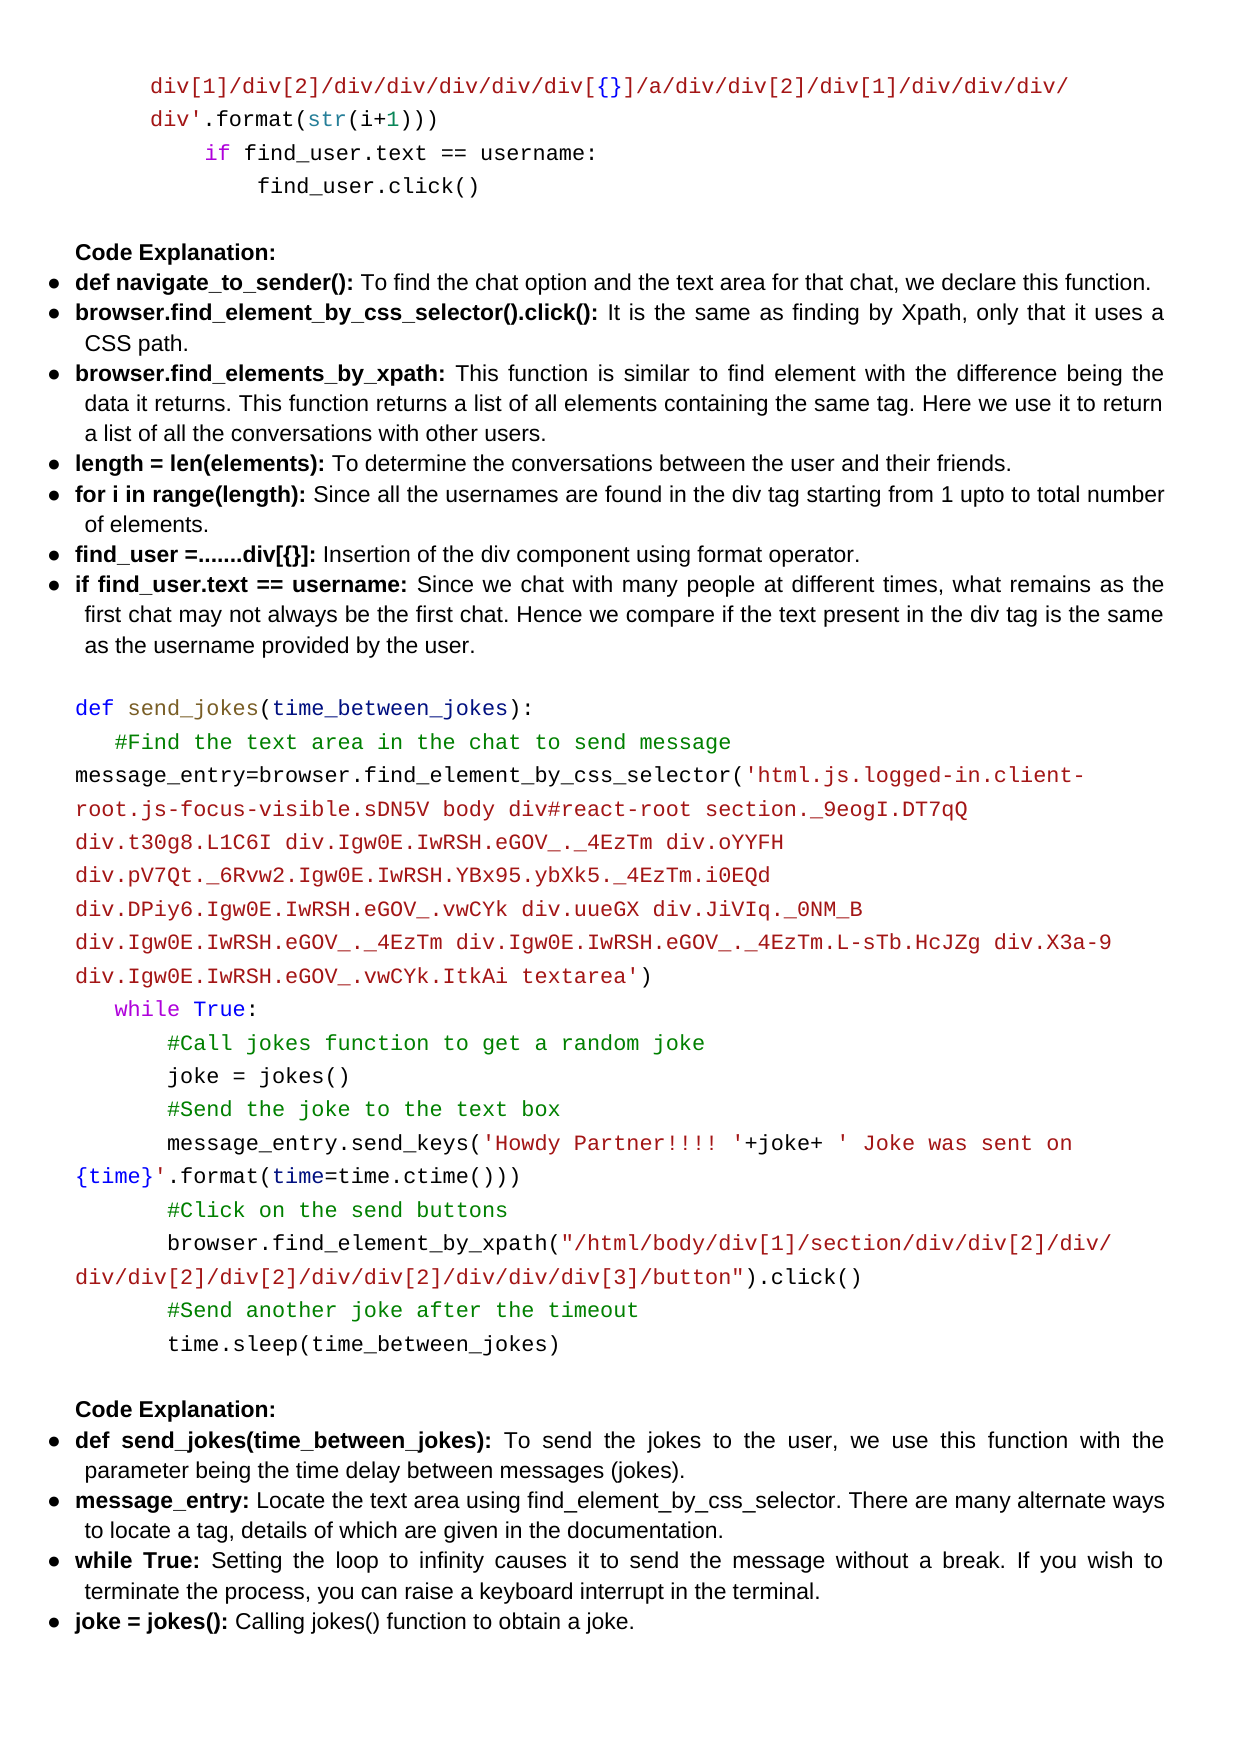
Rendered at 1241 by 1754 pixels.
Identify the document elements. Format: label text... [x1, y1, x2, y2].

text find_user.click() [112, 175, 1165, 200]
text Code Explanation: [75, 239, 1165, 265]
text while True: [75, 998, 1165, 1023]
text time.sleep(time_between_jokes) [75, 1333, 1165, 1357]
text message_entry.send_keys('Howdy Partner!!!! '+joke+ ' Joke was sent on {time}'.format(time=time.ctime())) [75, 1132, 1165, 1190]
text #Send another joke after the timeout [75, 1299, 1165, 1324]
text Code Explanation: [75, 1396, 1165, 1423]
text if find_user.text == username: [112, 142, 1165, 167]
list message_entry: Locate the text area using find_element_by_css_selector. There are many alternate ways to locate a tag, details of which are given in the documentation. [47, 1487, 1165, 1543]
text #Click on the send buttons [75, 1199, 1165, 1224]
list if find_user.text == username: Since we chat with many people at different times, what remains as the first chat may not always be the first chat. Hence we compare if the text present in the div tag is the same as the username provided by the user. [47, 571, 1165, 658]
list def send_jokes(time_between_jokes): To send the jokes to the user, we use this function with the parameter being the time delay between messages (jokes). [47, 1427, 1165, 1483]
list browser.find_elements_by_xpath: This function is similar to find element with the difference being the data it returns. This function returns a list of all elements containing the same tag. Here we use it to return a list of all the conversations with other users. [47, 360, 1165, 447]
list browser.find_element_by_css_selector().click(): It is the same as finding by Xpath, only that it uses a CSS path. [47, 299, 1165, 356]
text #Send the joke to the text box [75, 1099, 1165, 1123]
text #Find the text area in the chat to send message message_entry=browser.find_element_by_css_selector('html.js.logged-in.client-root.js-focus-visible.sDN5V body div#react-root section._9eogI.DT7qQ div.t30g8.L1C6I div.Igw0E.IwRSH.eGOV_._4EzTm div.oYYFH div.pV7Qt._6Rvw2.Igw0E.IwRSH.YBx95.ybXk5._4EzTm.i0EQd div.DPiy6.Igw0E.IwRSH.eGOV_.vwCYk div.uueGX div.JiVIq._0NM_B div.Igw0E.IwRSH.eGOV_._4EzTm div.Igw0E.IwRSH.eGOV_._4EzTm.L-sTb.HcJZg div.X3a-9 div.Igw0E.IwRSH.eGOV_.vwCYk.ItkAi textarea') [75, 731, 1165, 990]
text #Call jokes function to get a random joke [75, 1032, 1165, 1057]
list find_user =.......div[{}]: Insertion of the div component using format operator. [47, 541, 1165, 567]
text def send_jokes(time_between_jokes): [75, 697, 1165, 722]
text browser.find_element_by_xpath("/html/body/div[1]/section/div/div[2]/div/div/div[2]/div[2]/div/div[2]/div/div/div[3]/button").click() [75, 1232, 1165, 1291]
text joke = jokes() [75, 1065, 1165, 1090]
list length = len(elements): To determine the conversations between the user and their friends. [47, 450, 1165, 477]
list while True: Setting the loop to infinity causes it to send the message without a break. If you wish to terminate the process, you can raise a keyboard interrupt in the terminal. [47, 1547, 1165, 1604]
list def navigate_to_sender(): To find the chat option and the text area for that chat, we declare this function. [47, 269, 1165, 296]
list for i in range(length): Since all the usernames are found in the div tag starting from 1 upto to total number of elements. [47, 481, 1165, 537]
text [112, 75, 1165, 133]
list joke = jokes(): Calling jokes() function to obtain a joke. [47, 1608, 1165, 1634]
